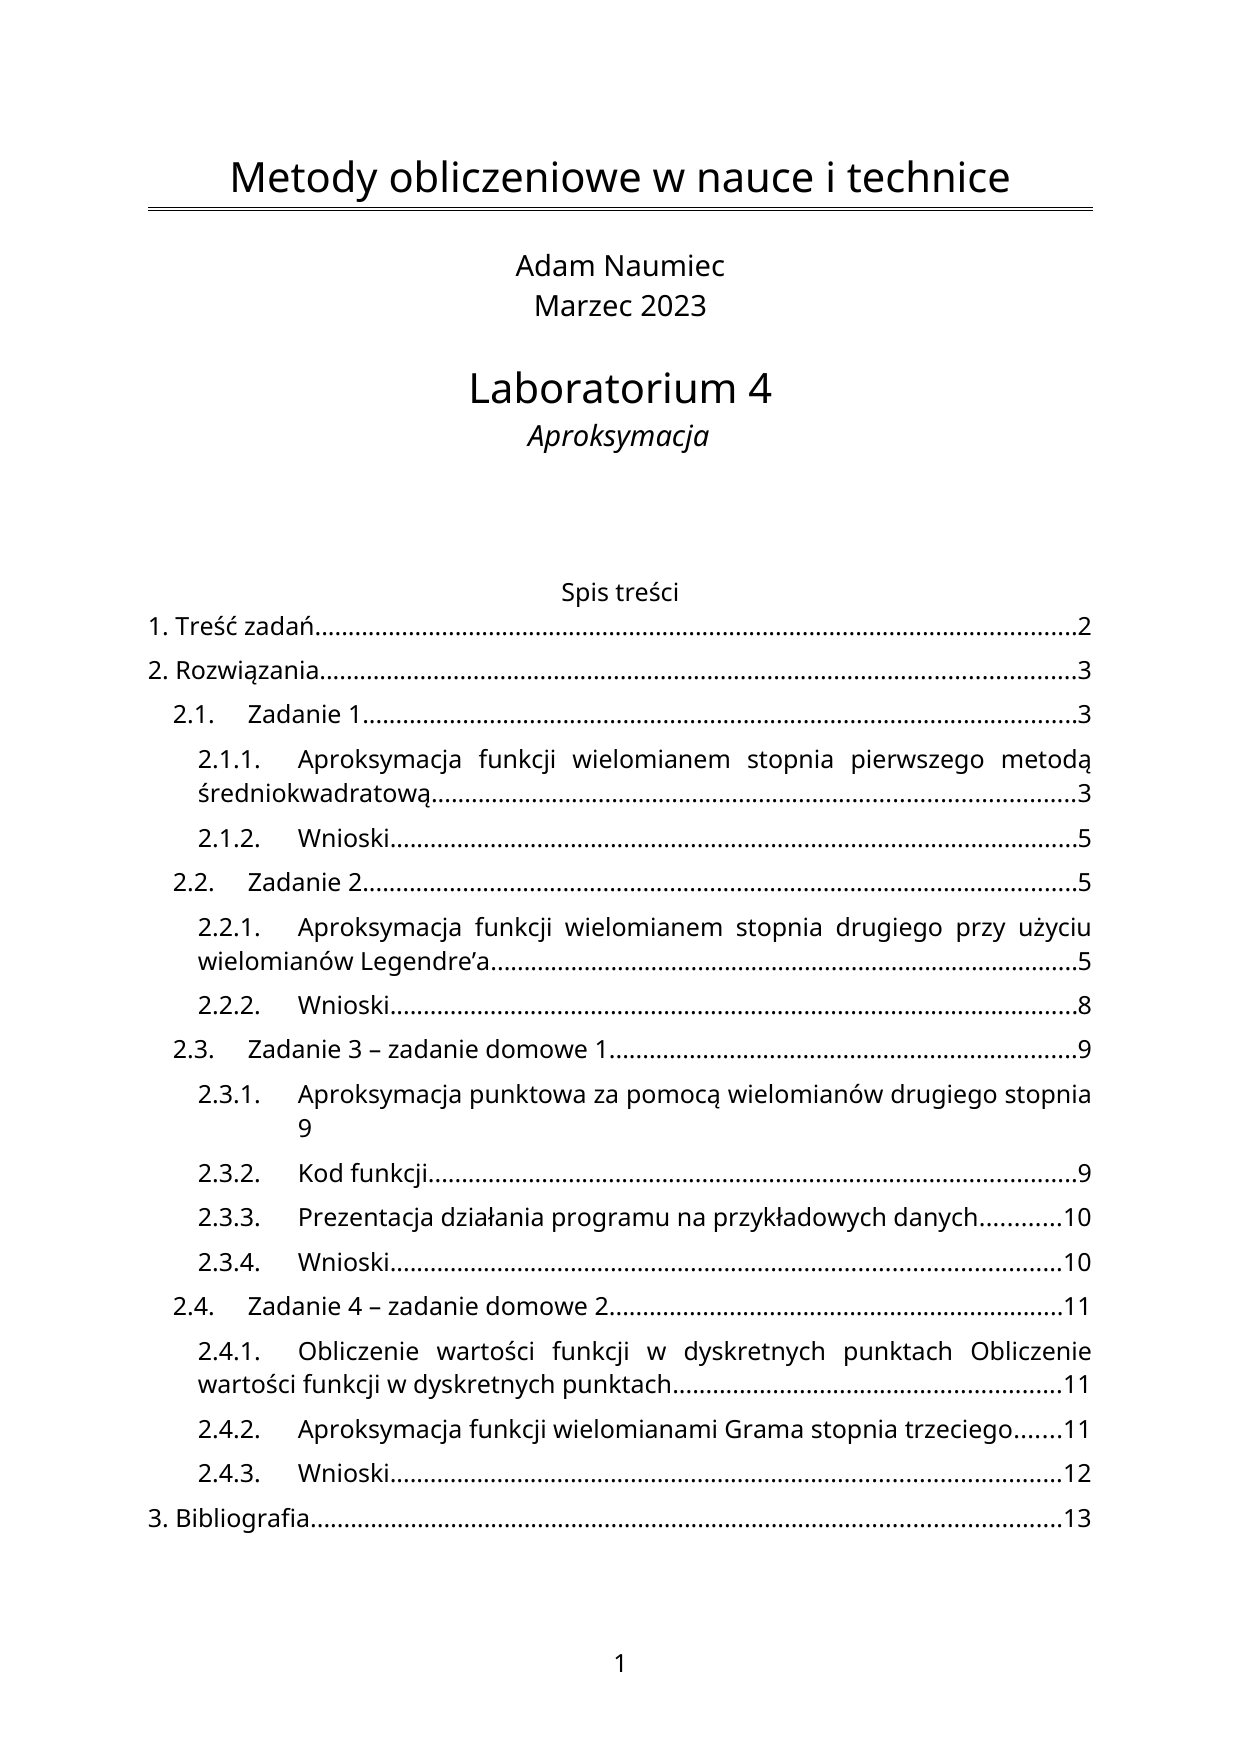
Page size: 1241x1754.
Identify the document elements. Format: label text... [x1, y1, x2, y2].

text 2.4.3. Wnioski 12 [198, 1456, 1093, 1490]
text 2.3. Zadanie 3 – zadanie domowe 1 9 [173, 1032, 1093, 1066]
text Metody obliczeniowe w nauce i technice [148, 148, 1093, 207]
text 2.3.2. Kod funkcji 9 [198, 1155, 1093, 1189]
text 3. Bibliografia 13 [148, 1501, 1093, 1535]
text 2.1.1. Aproksymacja funkcji wielomianem stopnia pierwszego metodą średniokwadratową 3 [198, 742, 1093, 810]
text 2.4. Zadanie 4 – zadanie domowe 2 11 [173, 1289, 1093, 1323]
text Aproksymacja [148, 415, 1093, 455]
text Laboratorium 4 [148, 359, 1093, 415]
text 2.3.4. Wnioski 10 [198, 1244, 1093, 1278]
text 2.2.2. Wnioski 8 [198, 988, 1093, 1022]
text Spis treści [148, 574, 1093, 608]
text Adam Naumiec [148, 245, 1093, 285]
text 2.1.2. Wnioski 5 [198, 820, 1093, 854]
text Marzec 2023 [148, 285, 1093, 324]
text 2.2.1. Aproksymacja funkcji wielomianem stopnia drugiego przy użyciu wielomianów Legendre’a 5 [198, 909, 1093, 977]
text 2.3.1. Aproksymacja punktowa za pomocą wielomianów drugiego stopnia 9 [198, 1077, 1093, 1145]
text 2.2. Zadanie 2 5 [173, 865, 1093, 899]
text 2.1. Zadanie 1 3 [173, 697, 1093, 731]
text 2. Rozwiązania 3 [148, 653, 1093, 687]
text 1. Treść zadań 2 [148, 608, 1093, 642]
text 2.3.3. Prezentacja działania programu na przykładowych danych 10 [198, 1200, 1093, 1234]
text 2.4.1. Obliczenie wartości funkcji w dyskretnych punktach Obliczenie wartości funkcji w dyskretnych punktach 11 [198, 1333, 1093, 1401]
text 2.4.2. Aproksymacja funkcji wielomianami Grama stopnia trzeciego 11 [198, 1412, 1093, 1446]
